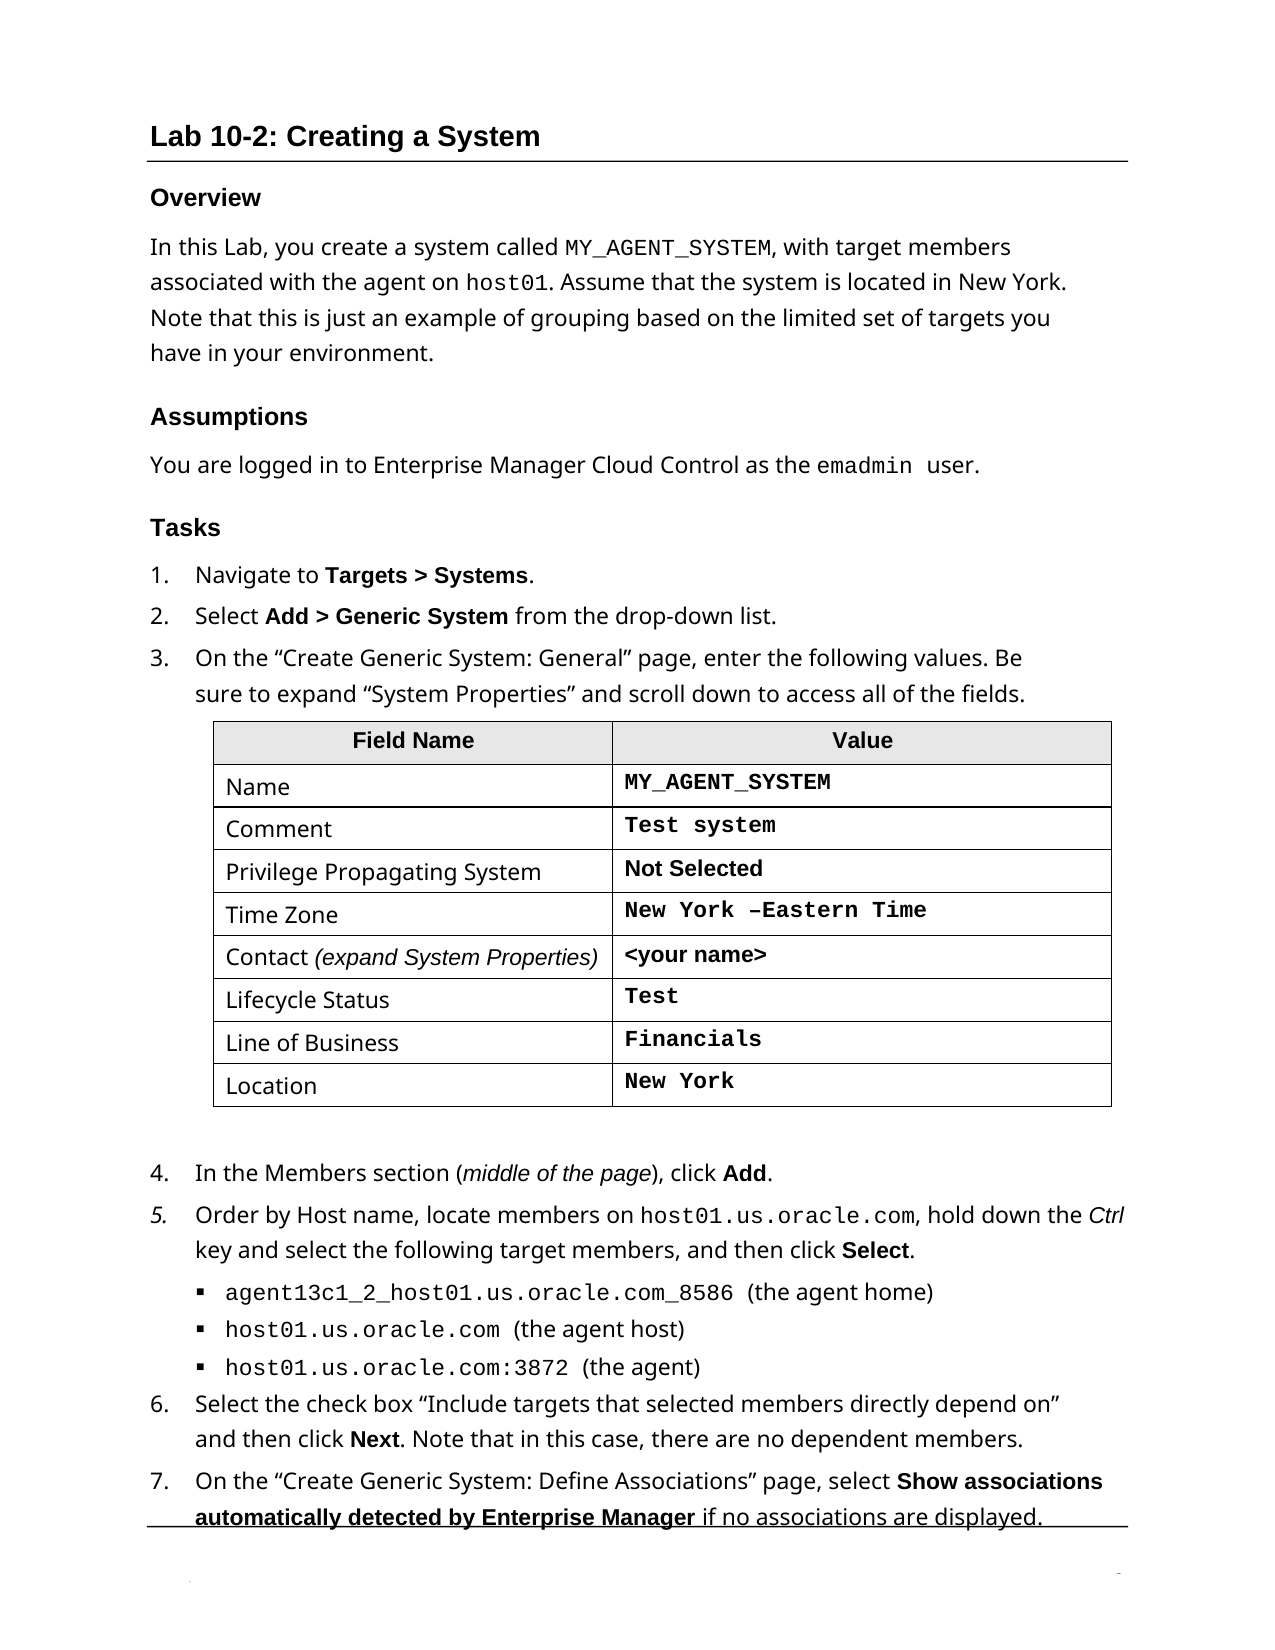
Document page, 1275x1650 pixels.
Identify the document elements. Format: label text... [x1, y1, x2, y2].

list host01.us.oracle.com:3872 (the agent) [195, 1351, 1223, 1382]
subtitle Assumptions [150, 402, 1223, 431]
table_cell Privilege Propagating System [214, 850, 612, 892]
list Select Add > Generic System from the drop-down list. [150, 600, 1223, 631]
subtitle Lab 10-2: Creating a System [150, 119, 1223, 152]
table_cell Not Selected [613, 850, 1111, 892]
list Navigate to Targets > Systems. [150, 558, 1223, 590]
table_cell <your name> [613, 936, 1111, 978]
table_cell Test system [613, 808, 1111, 849]
table_cell New York [613, 1064, 1111, 1106]
table_cell Contact (expand System Properties) [214, 936, 612, 978]
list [150, 1465, 1109, 1532]
list host01.us.oracle.com (the agent host) [195, 1313, 1223, 1345]
table_header Field Name [214, 722, 612, 764]
table_cell Time Zone [214, 893, 612, 935]
table_cell Line of Business [214, 1022, 612, 1063]
subtitle Overview [150, 183, 1223, 212]
list Order by Host name, locate members on host01.us.oracle.com, hold down the Ctrl [150, 1199, 1223, 1230]
list In the Members section (middle of the page), click Add. [150, 1157, 1223, 1188]
table_cell Test [613, 979, 1111, 1021]
table_cell Location [214, 1064, 612, 1106]
list Select the check box “Include targets that selected members directly depend on” and then click Next. Note that in this case, there are no dependent members. [150, 1388, 1107, 1454]
subtitle Tasks [150, 513, 1223, 541]
table_cell Name [214, 765, 612, 806]
table_cell MY_AGENT_SYSTEM [613, 765, 1111, 806]
table_cell Comment [214, 808, 612, 849]
table_cell Lifecycle Status [214, 979, 612, 1021]
text In this Lab, you create a system called MY_AGENT_SYSTEM, with target members associated with the agent on host01. Assume that the system is located in New York. Note that this is just an example of grouping based on the limited set of targets you have in your environment. [150, 231, 1083, 368]
table_cell Financials [613, 1022, 1111, 1063]
text You are logged in to Enterprise Manager Cloud Control as the emadmin user. [150, 448, 1223, 480]
table_cell New York –Eastern Time [613, 893, 1111, 935]
list On the “Create Generic System: General” page, enter the following values. Be sure to expand “System Properties” and scroll down to access all of the fields. [150, 642, 1064, 709]
table_header Value [613, 722, 1111, 764]
list agent13c1_2_host01.us.oracle.com_8586 (the agent home) [195, 1276, 1223, 1307]
text key and select the following target members, and then click Select. [195, 1233, 1223, 1265]
